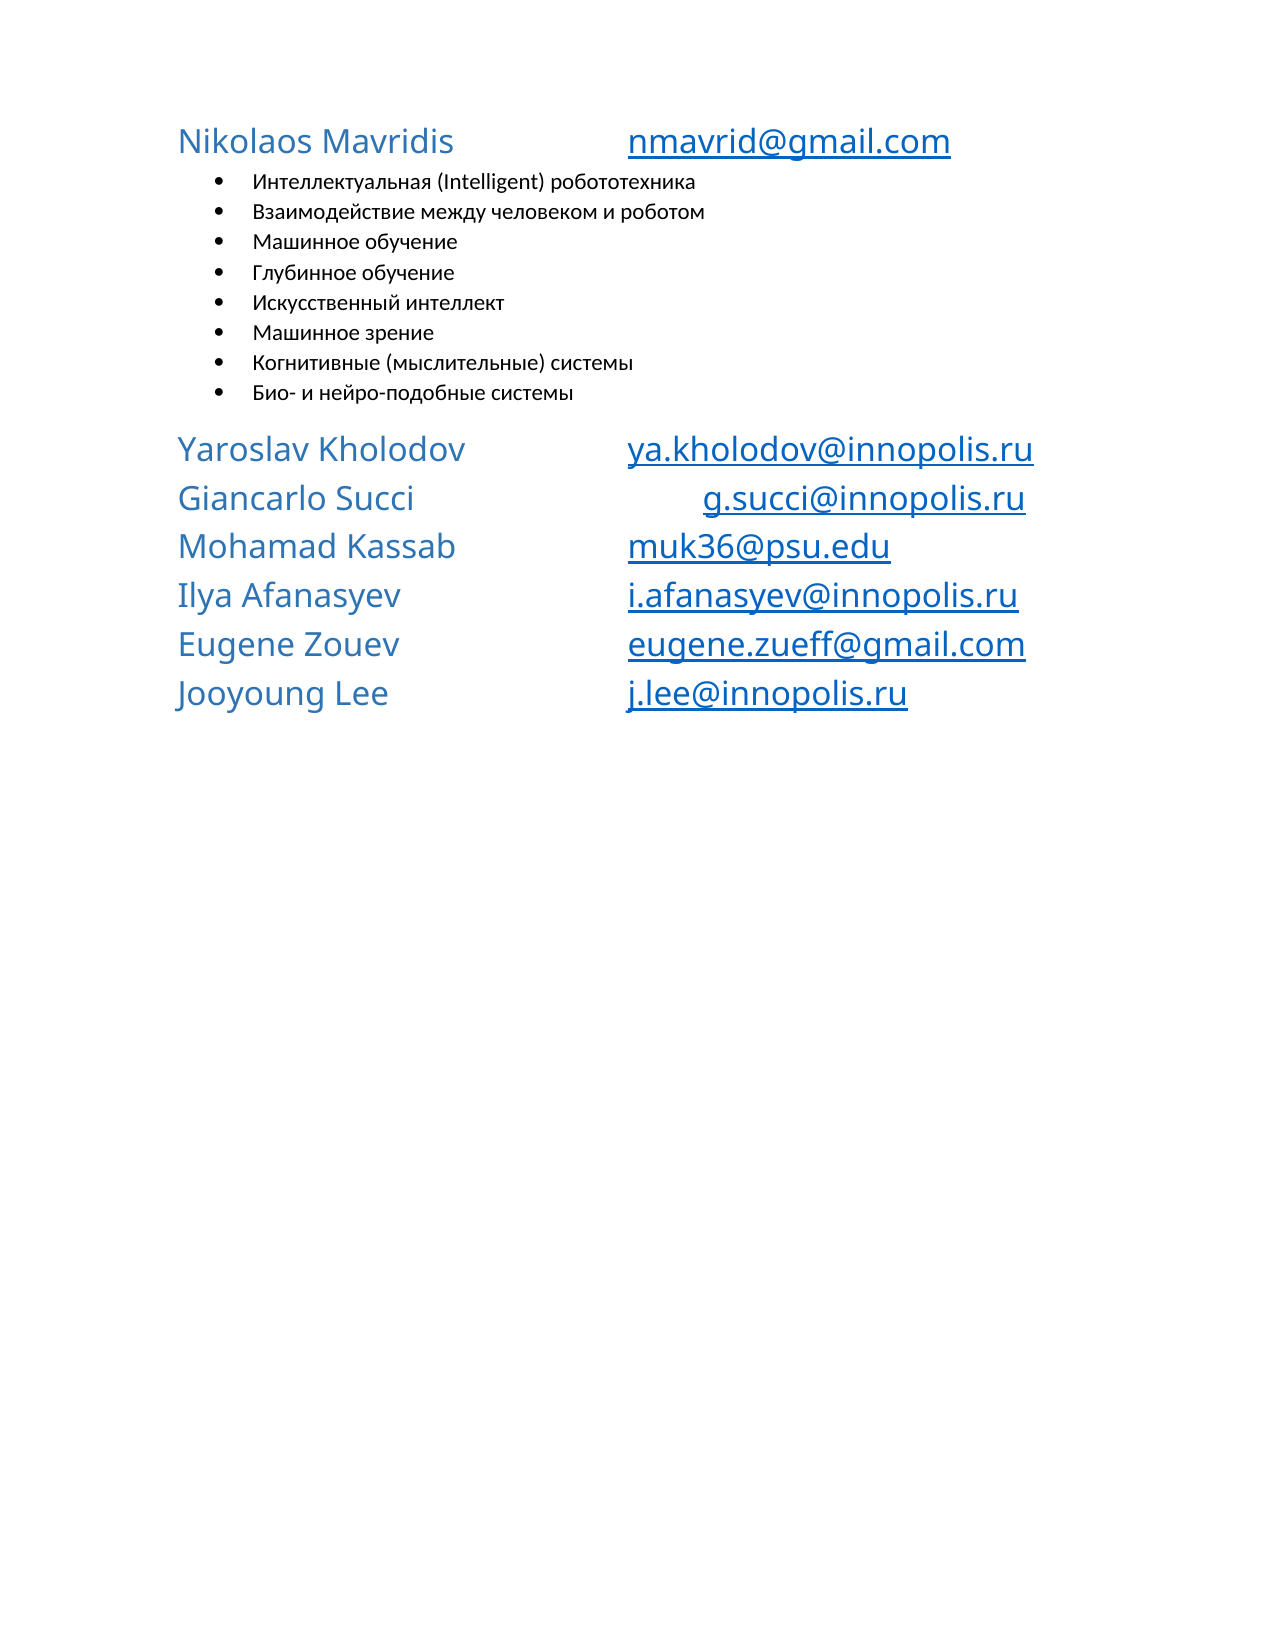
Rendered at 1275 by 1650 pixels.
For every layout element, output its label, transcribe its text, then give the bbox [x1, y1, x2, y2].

subtitle Nikolaos Mavridis nmavrid@gmail.com [177, 118, 1186, 163]
list Когнитивные (мыслительные) системы [215, 348, 1186, 376]
list Машинное зрение [215, 318, 1186, 346]
subtitle Ilya Afanasyev i.afanasyev@innopolis.ru [177, 572, 1186, 618]
subtitle Mohamad Kassab muk36@psu.edu [177, 523, 1186, 569]
list Искусственный интеллект [215, 288, 1186, 316]
list Интеллектуальная (Intelligent) робототехника [215, 167, 1186, 195]
list Био- и нейро-подобные системы [215, 378, 1186, 407]
list Машинное обучение [215, 227, 1186, 256]
subtitle Jooyoung Lee j.lee@innopolis.ru [177, 670, 1186, 716]
list Глубинное обучение [215, 258, 1186, 286]
subtitle Giancarlo Succi g.succi@innopolis.ru [177, 474, 1186, 520]
subtitle Yaroslav Kholodov ya.kholodov@innopolis.ru [177, 425, 1186, 471]
subtitle Eugene Zouev eugene.zueff@gmail.com [177, 621, 1186, 667]
list Взаимодействие между человеком и роботом [215, 197, 1186, 225]
